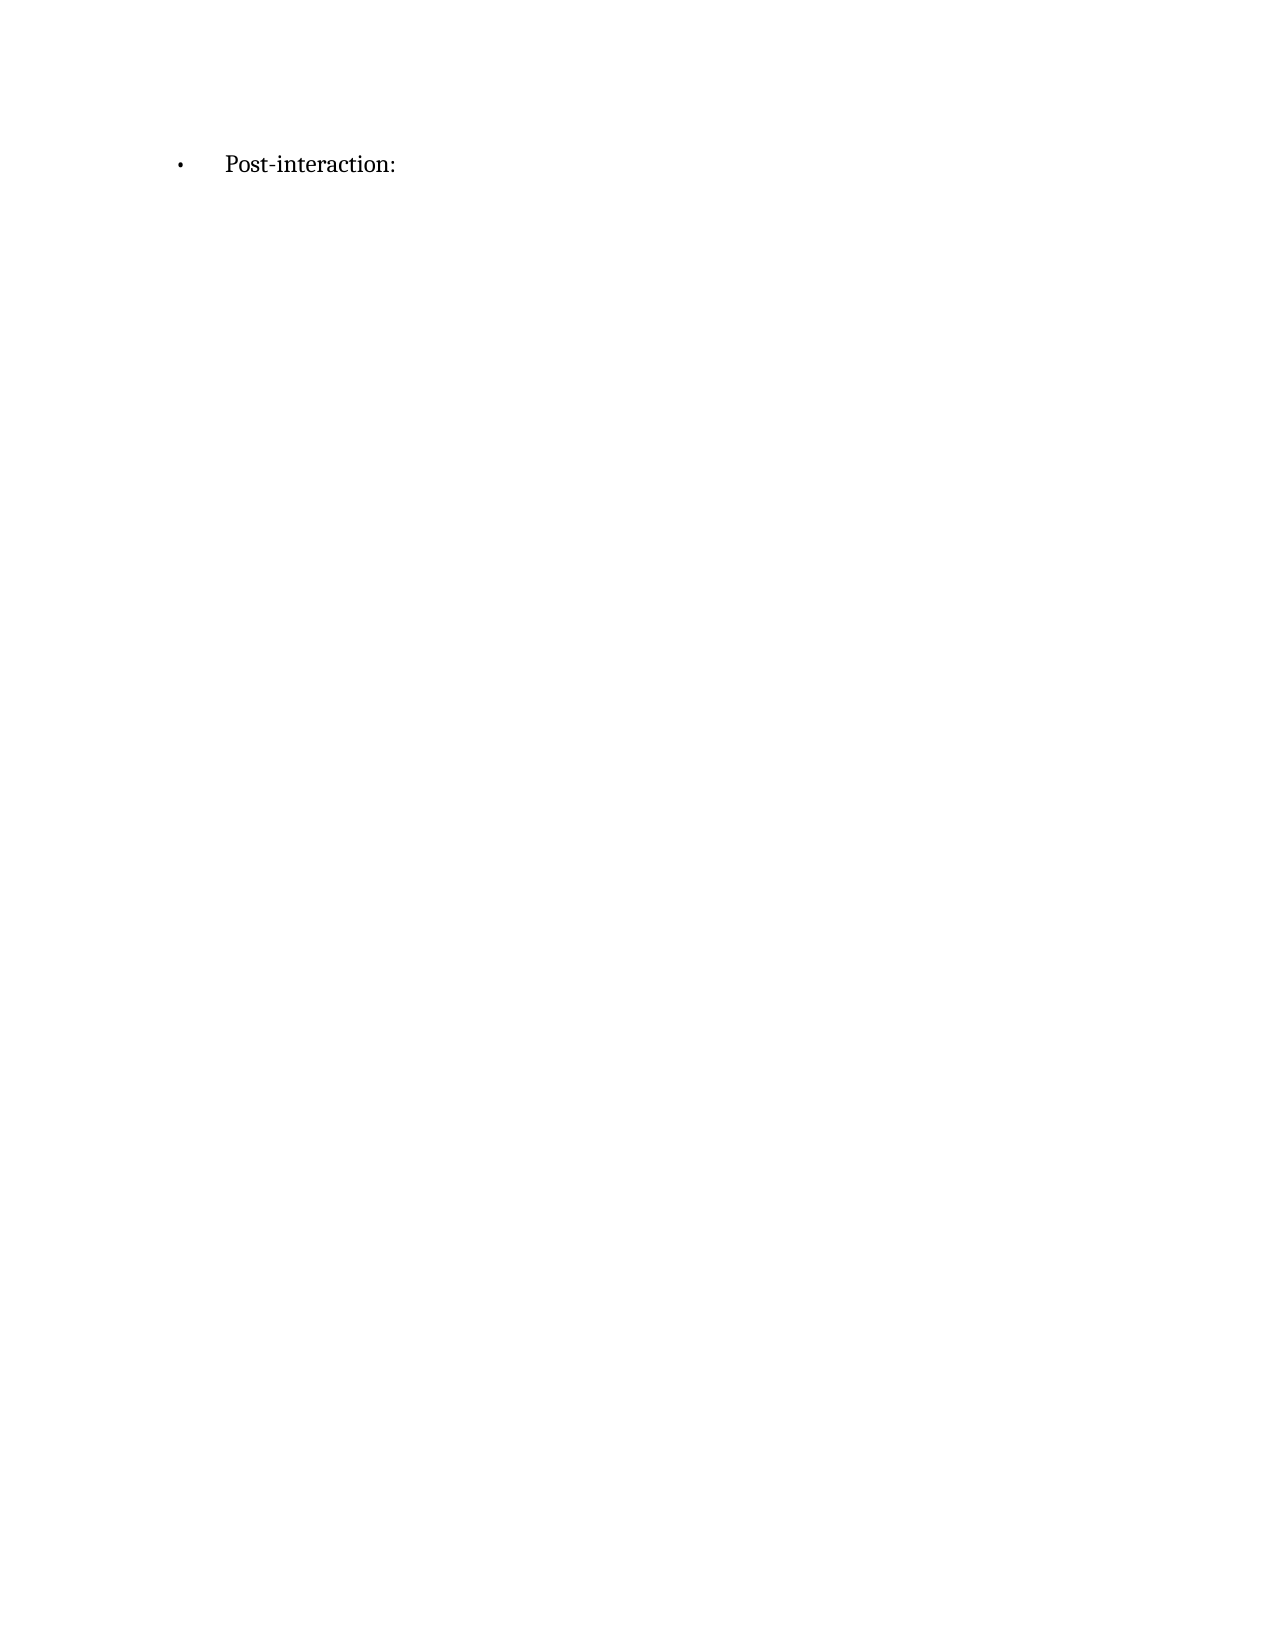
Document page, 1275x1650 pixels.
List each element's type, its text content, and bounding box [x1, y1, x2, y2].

list Post-interaction: [175, 150, 1125, 1109]
